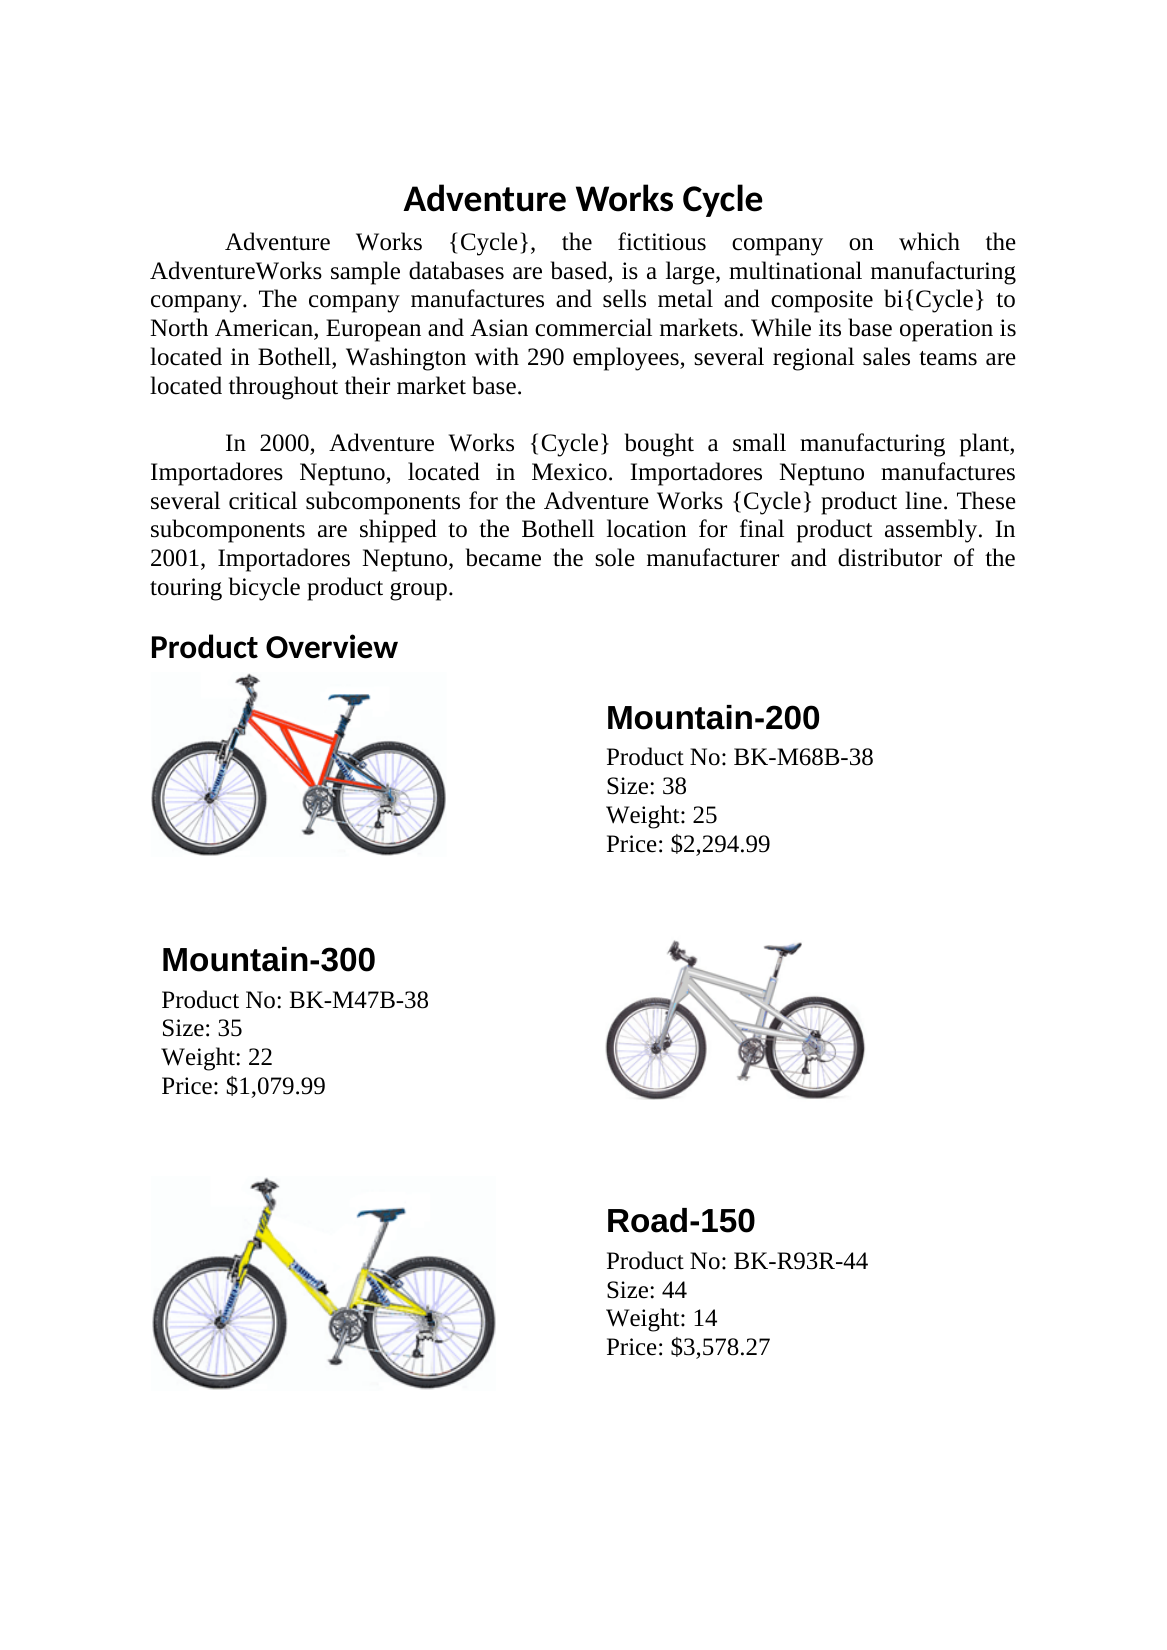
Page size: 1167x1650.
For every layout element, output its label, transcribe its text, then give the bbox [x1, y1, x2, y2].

table_header Mountain-200 Product No: BK-M68B-38 Size: 38 Weight: 25 Price: $2,294.99 [595, 673, 1017, 915]
picture [150, 672, 447, 857]
table_cell [150, 1176, 594, 1460]
subtitle Adventure Works Cycle [150, 175, 1017, 221]
picture [594, 932, 876, 1107]
picture [151, 1176, 497, 1391]
table_cell Road-150 Product No: BK-R93R-44 Size: 44 Weight: 14 Price: $3,578.27 [595, 1176, 1017, 1460]
table_cell [595, 915, 1017, 1176]
table_header [150, 673, 594, 915]
subtitle Product Overview [150, 626, 1017, 667]
text In 2000, Adventure Works {Cycle} bought a small manufacturing plant, Importadores Neptuno, located in Mexico. Importadores Neptuno manufactures several critical subcomponents for the Adventure Works {Cycle} product line. These subcomponents are shipped to the Bothell location for final product assembly. In 2001, Importadores Neptuno, became the sole manufacturer and distributor of the touring bicycle product group. [150, 428, 1017, 601]
table_cell Mountain-300 Product No: BK-M47B-38 Size: 35 Weight: 22 Price: $1,079.99 [150, 915, 594, 1176]
text Adventure Works {Cycle}, the fictitious company on which the AdventureWorks sample databases are based, is a large, multinational manufacturing company. The company manufactures and sells metal and composite bi{Cycle} to North American, European and Asian commercial markets. While its base operation is located in Bothell, Washington with 290 employees, several regional sales teams are located throughout their market base. [150, 227, 1017, 399]
